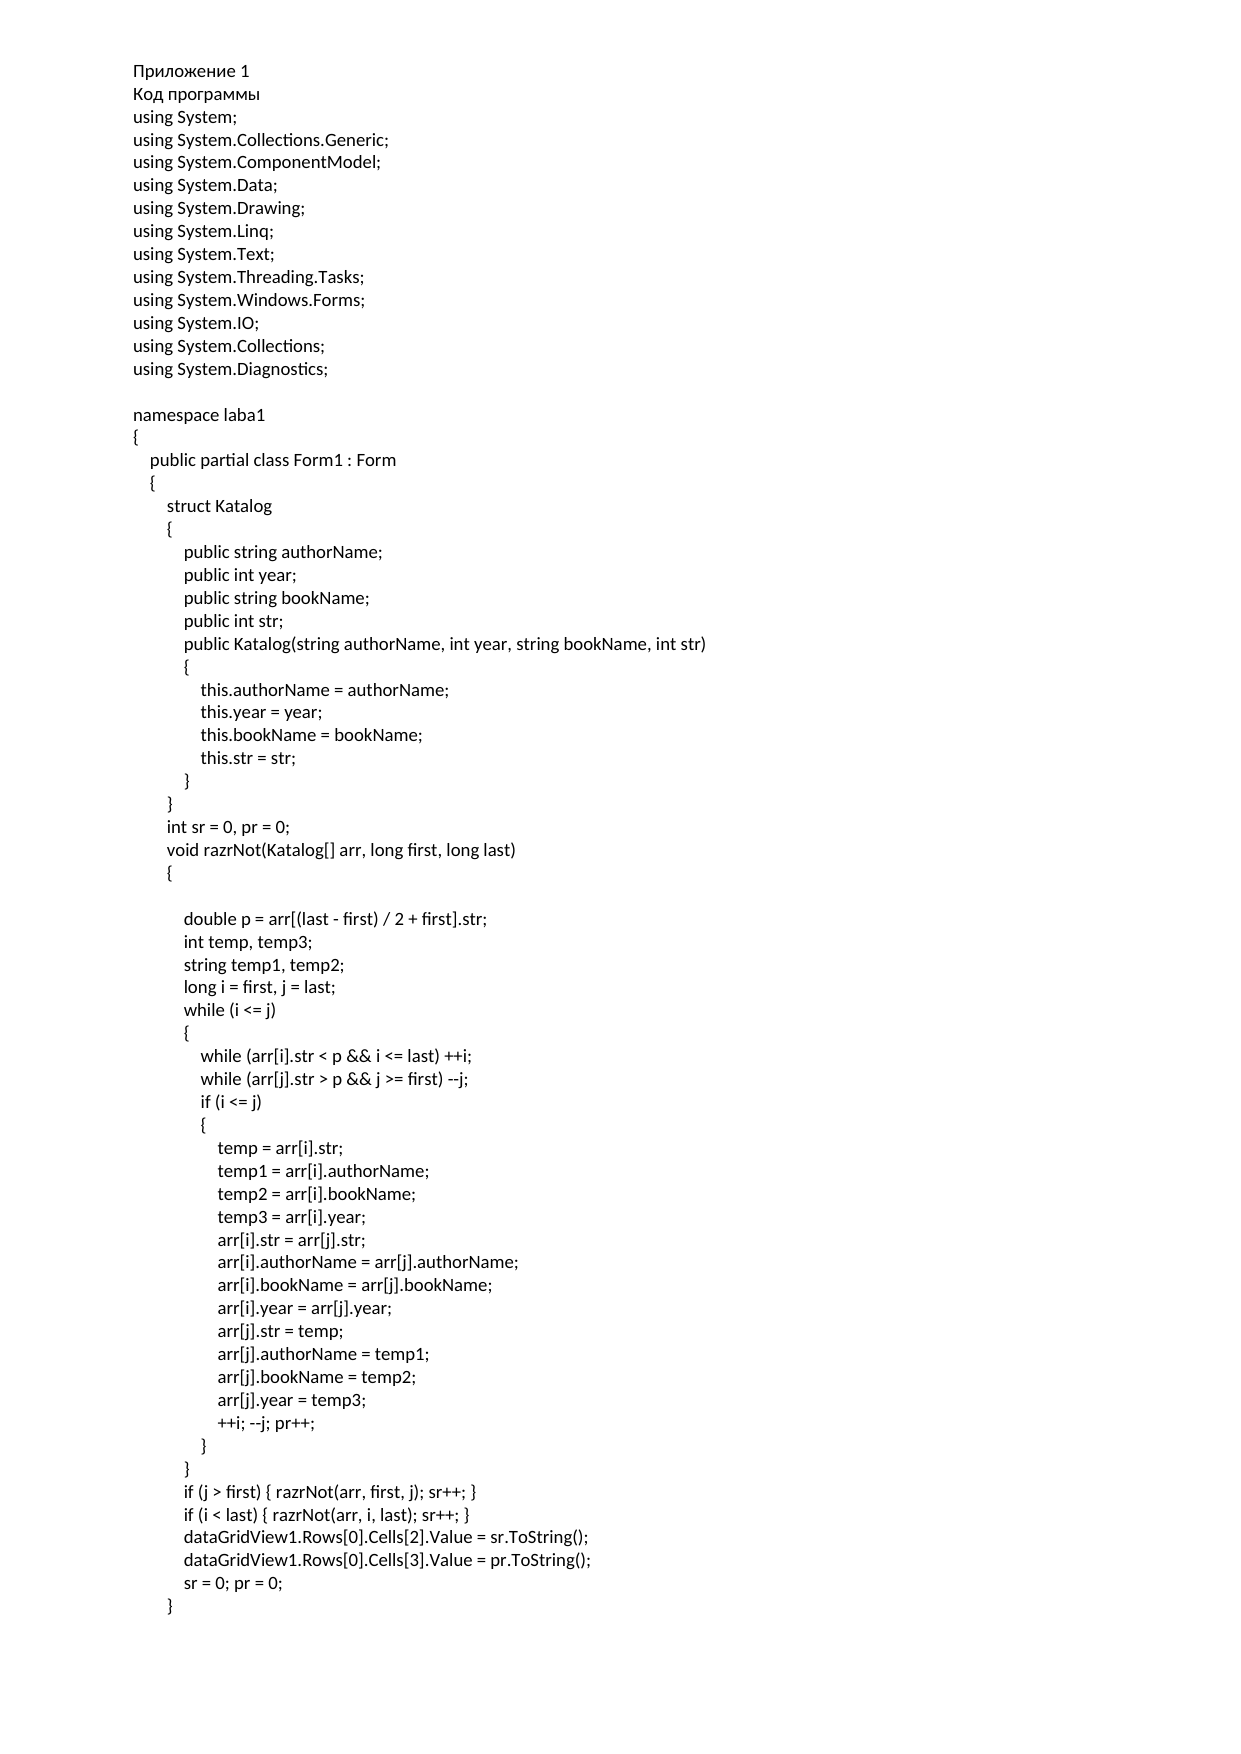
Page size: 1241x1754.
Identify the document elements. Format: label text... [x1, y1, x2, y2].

text using System.Data; [88, 174, 1181, 197]
text using System.IO; [88, 311, 1181, 334]
text { [88, 1022, 1181, 1044]
text dataGridView1.Rows[0].Cells[2].Value = sr.ToString(); [88, 1526, 1181, 1549]
text using System.Text; [88, 242, 1181, 265]
text while (arr[j].str > p && j >= first) --j; [88, 1067, 1181, 1090]
text Код программы [88, 82, 1181, 105]
text temp3 = arr[i].year; [88, 1205, 1181, 1228]
text temp = arr[i].str; [88, 1136, 1181, 1159]
text using System.Diagnostics; [88, 357, 1181, 380]
text int sr = 0, pr = 0; [88, 815, 1181, 838]
text using System.Collections.Generic; [88, 128, 1181, 151]
text } [88, 1457, 1181, 1480]
text string temp1, temp2; [88, 953, 1181, 976]
text while (arr[i].str < p && i <= last) ++i; [88, 1044, 1181, 1067]
text { [88, 517, 1181, 540]
text { [88, 472, 1181, 494]
text void razrNot(Katalog[] arr, long first, long last) [88, 838, 1181, 861]
text this.bookName = bookName; [88, 724, 1181, 747]
text arr[i].year = arr[j].year; [88, 1297, 1181, 1319]
text namespace laba1 [88, 403, 1181, 426]
text if (i <= j) [88, 1090, 1181, 1113]
text arr[j].authorName = temp1; [88, 1342, 1181, 1365]
text this.str = str; [88, 747, 1181, 769]
text } [88, 1594, 1181, 1617]
text if (i < last) { razrNot(arr, i, last); sr++; } [88, 1503, 1181, 1526]
text public int str; [88, 609, 1181, 632]
text using System.Collections; [88, 334, 1181, 357]
text } [88, 769, 1181, 792]
text public int year; [88, 563, 1181, 586]
text public string bookName; [88, 586, 1181, 609]
text temp2 = arr[i].bookName; [88, 1182, 1181, 1205]
text arr[j].bookName = temp2; [88, 1365, 1181, 1388]
text using System.Windows.Forms; [88, 288, 1181, 311]
text { [88, 861, 1181, 884]
text using System.ComponentModel; [88, 151, 1181, 174]
text Приложение 1 [88, 59, 1181, 82]
text double p = arr[(last - first) / 2 + first].str; [88, 907, 1181, 930]
text struct Katalog [88, 494, 1181, 517]
text temp1 = arr[i].authorName; [88, 1159, 1181, 1182]
text int temp, temp3; [88, 930, 1181, 953]
text arr[i].str = arr[j].str; [88, 1228, 1181, 1251]
text { [88, 1113, 1181, 1136]
text if (j > first) { razrNot(arr, first, j); sr++; } [88, 1480, 1181, 1503]
text using System.Threading.Tasks; [88, 265, 1181, 288]
text { [88, 655, 1181, 678]
text this.authorName = authorName; [88, 678, 1181, 701]
text sr = 0; pr = 0; [88, 1572, 1181, 1594]
text arr[i].authorName = arr[j].authorName; [88, 1251, 1181, 1274]
text arr[j].year = temp3; [88, 1388, 1181, 1411]
text arr[j].str = temp; [88, 1319, 1181, 1342]
text long i = first, j = last; [88, 976, 1181, 999]
text using System.Linq; [88, 219, 1181, 242]
text } [88, 1434, 1181, 1457]
text arr[i].bookName = arr[j].bookName; [88, 1274, 1181, 1297]
text public Katalog(string authorName, int year, string bookName, int str) [88, 632, 1181, 655]
text ++i; --j; pr++; [88, 1411, 1181, 1434]
text } [88, 792, 1181, 815]
text this.year = year; [88, 701, 1181, 724]
text dataGridView1.Rows[0].Cells[3].Value = pr.ToString(); [88, 1549, 1181, 1572]
text public partial class Form1 : Form [88, 449, 1181, 472]
text { [88, 426, 1181, 449]
text using System.Drawing; [88, 197, 1181, 219]
text using System; [88, 105, 1181, 128]
text while (i <= j) [88, 999, 1181, 1022]
text public string authorName; [88, 540, 1181, 563]
